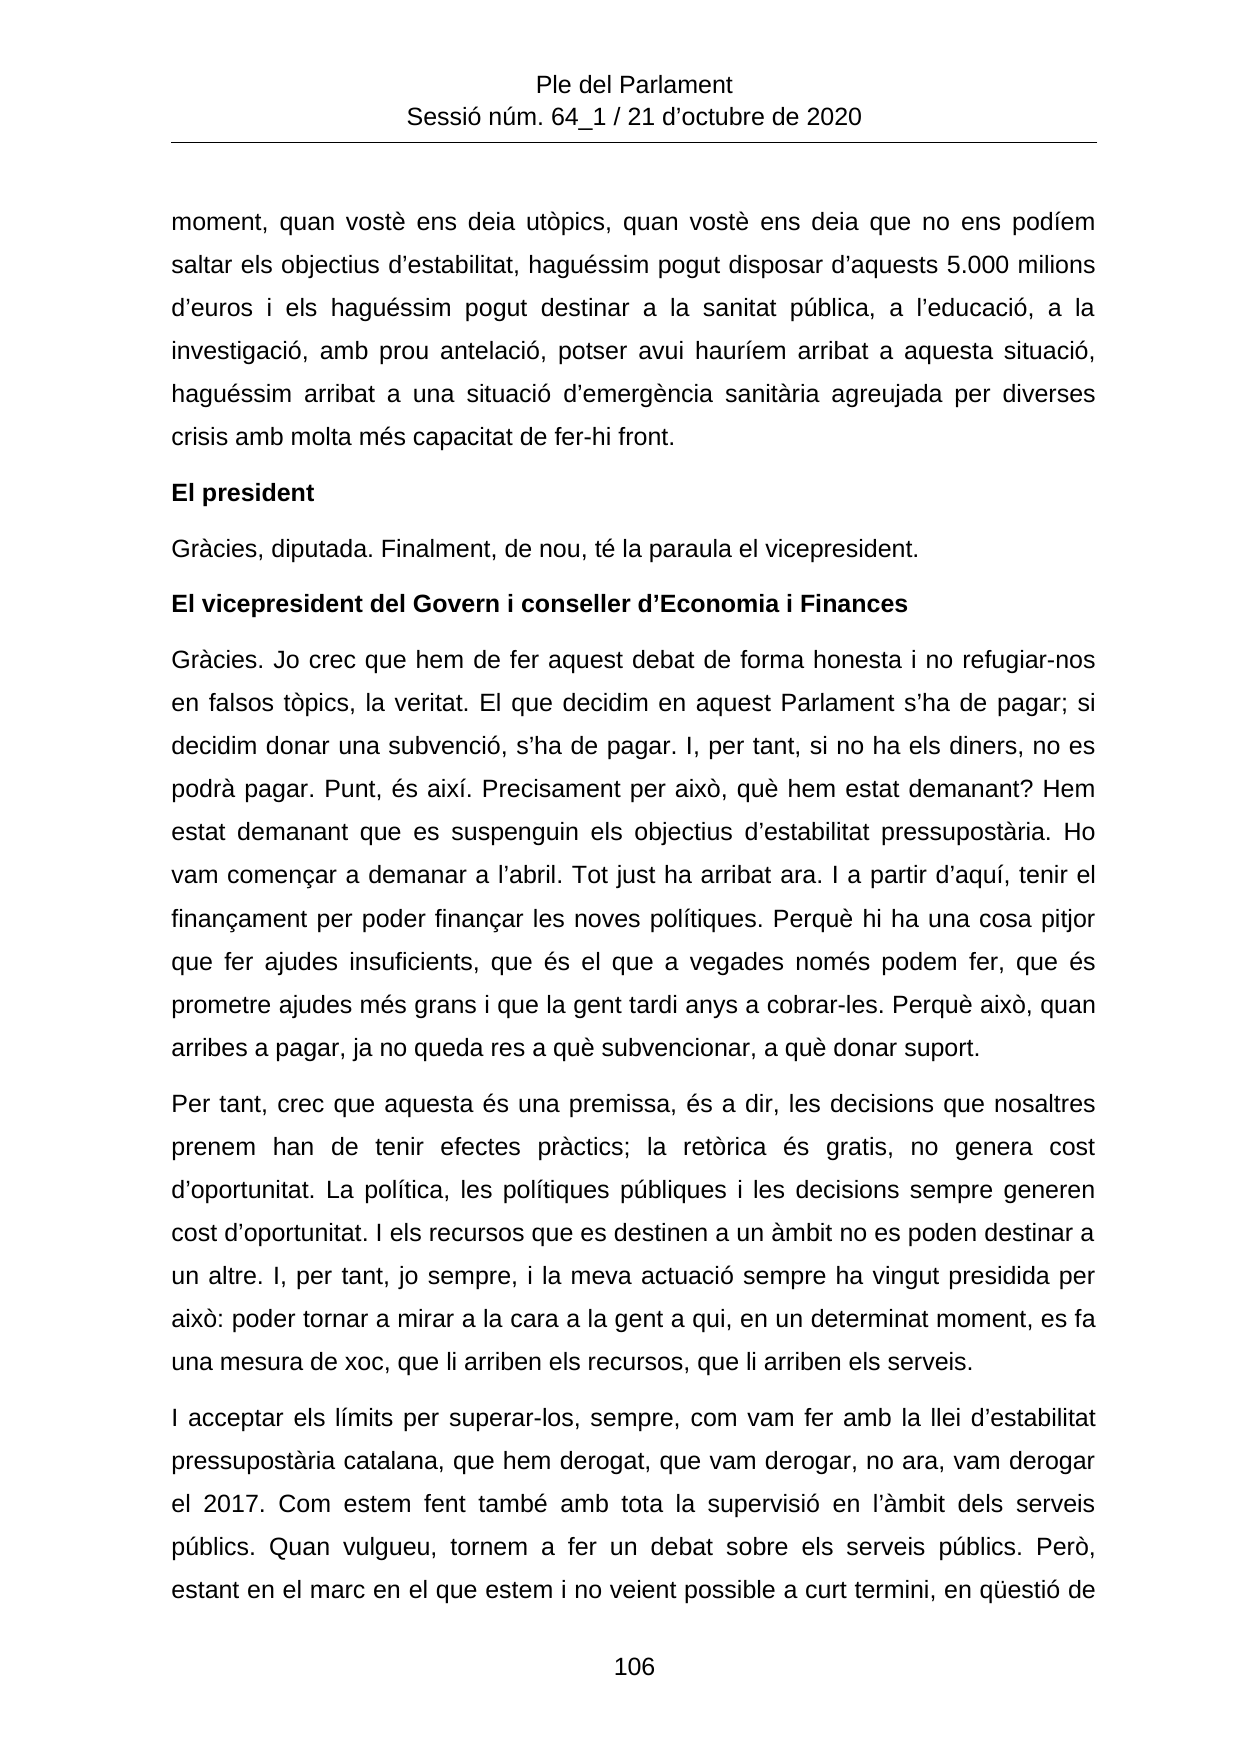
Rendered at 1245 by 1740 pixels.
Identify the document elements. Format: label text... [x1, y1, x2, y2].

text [171, 207, 1097, 451]
text El vicepresident del Govern i conseller d’Economia i Finances [171, 589, 1097, 618]
text Per tant, crec que aquesta és una premissa, és a dir, les decisions que nosaltres prenem han de tenir efectes pràctics; la retòrica és gratis, no genera cost d’oportunitat. La política, les polítiques públiques i les decisions sempre generen cost d’oportunitat. I els recursos que es destinen a un àmbit no es poden destinar a un altre. I, per tant, jo sempre, i la meva actuació sempre ha vingut presidida per això: poder tornar a mirar a la cara a la gent a qui, en un determinat moment, es fa una mesura de xoc, que li arriben els recursos, que li arriben els serveis. [171, 1089, 1097, 1376]
text Gràcies. Jo crec que hem de fer aquest debat de forma honesta i no refugiar-nos en falsos tòpics, la veritat. El que decidim en aquest Parlament s’ha de pagar; si decidim donar una subvenció, s’ha de pagar. I, per tant, si no ha els diners, no es podrà pagar. Punt, és així. Precisament per això, què hem estat demanant? Hem estat demanant que es suspenguin els objectius d’estabilitat pressupostària. Ho vam començar a demanar a l’abril. Tot just ha arribat ara. I a partir d’aquí, tenir el finançament per poder finançar les noves polítiques. Perquè hi ha una cosa pitjor que fer ajudes insuficients, que és el que a vegades només podem fer, que és prometre ajudes més grans i que la gent tardi anys a cobrar-les. Perquè això, quan arribes a pagar, ja no queda res a què subvencionar, a què donar suport. [171, 645, 1097, 1062]
text El president [171, 478, 1097, 507]
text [171, 1403, 1097, 1604]
text Gràcies, diputada. Finalment, de nou, té la paraula el vicepresident. [171, 534, 1097, 562]
